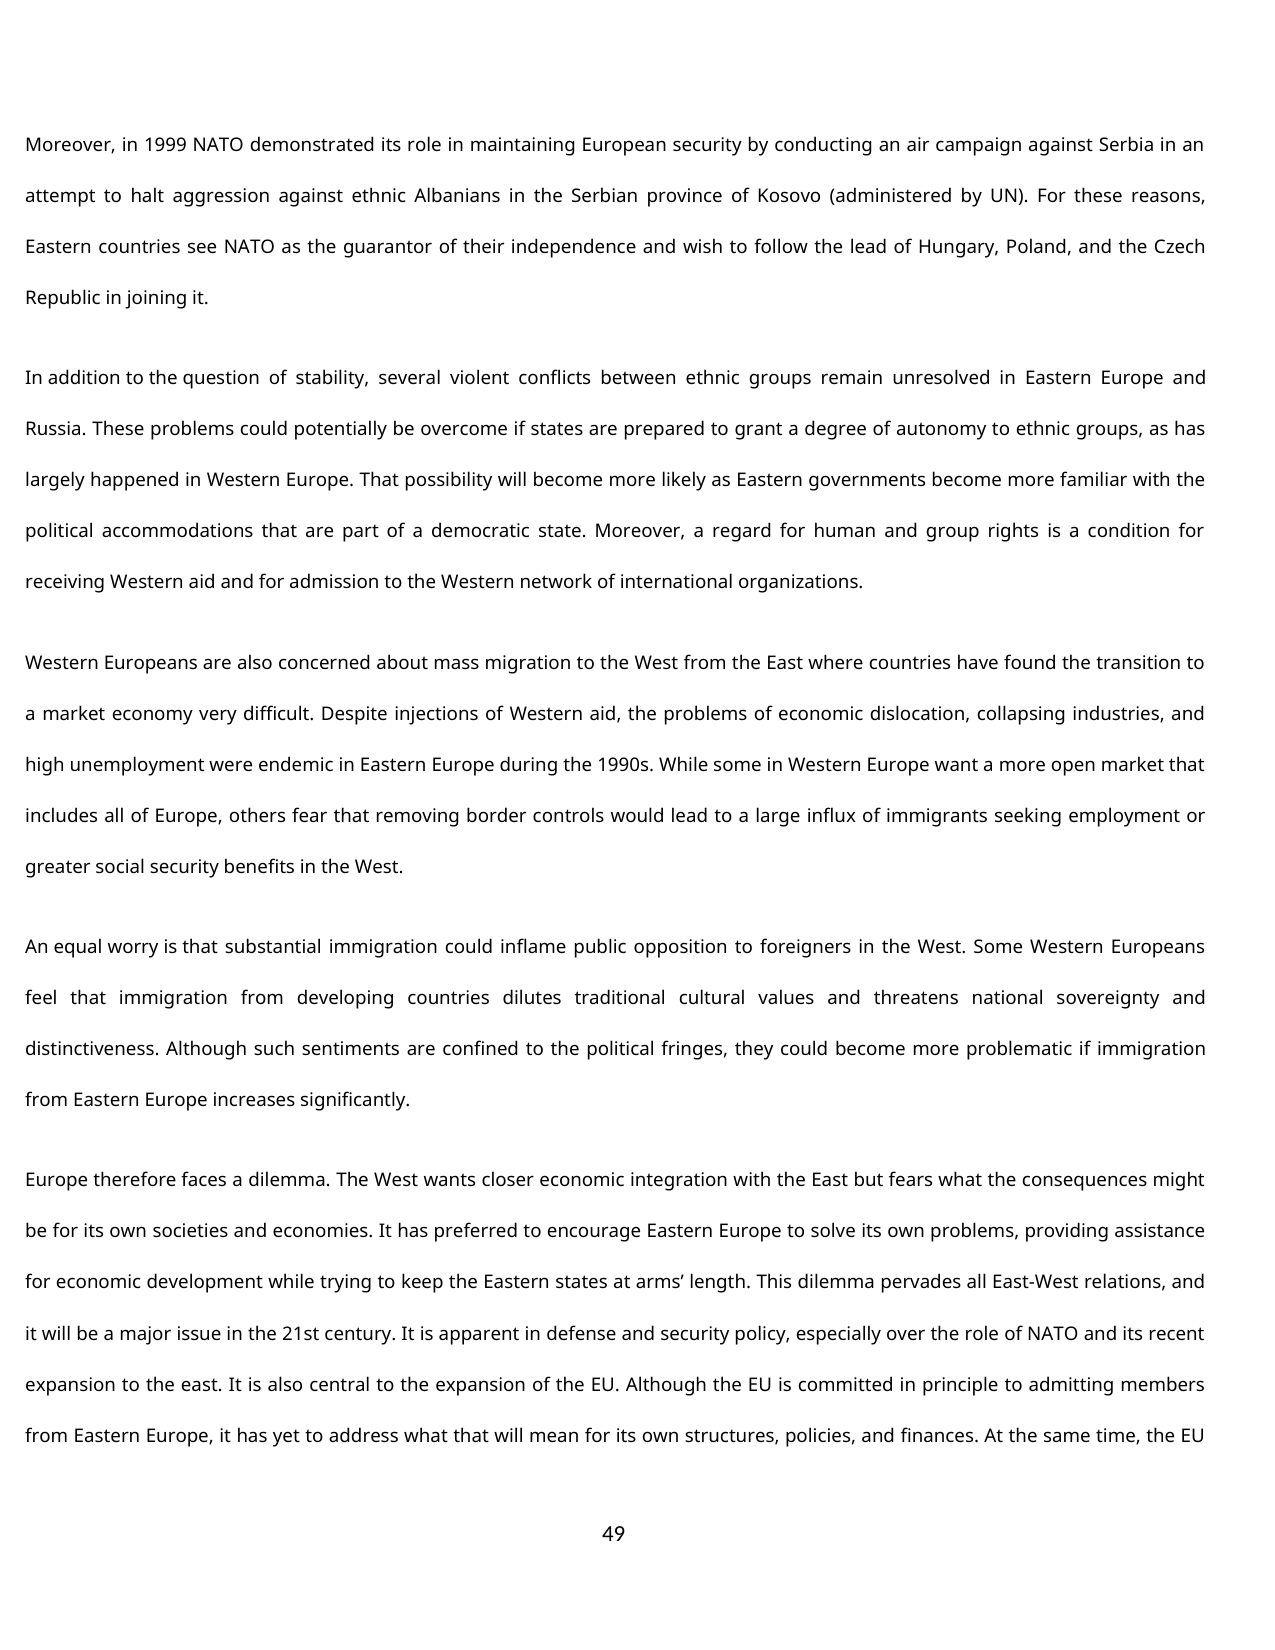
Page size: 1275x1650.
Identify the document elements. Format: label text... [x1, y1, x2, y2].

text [25, 1167, 1207, 1447]
text In addition to the question of stability, several violent conflicts between ethnic groups remain unresolved in Eastern Europe and Russia. These problems could potentially be overcome if states are prepared to grant a degree of autonomy to ethnic groups, as has largely happened in Western Europe. That possibility will become more likely as Eastern governments become more familiar with the political accommodations that are part of a democratic state. Moreover, a regard for human and group rights is a condition for receiving Western aid and for admission to the Western network of international organizations. [25, 364, 1207, 594]
text An equal worry is that substantial immigration could inflame public opposition to foreigners in the West. Some Western Europeans feel that immigration from developing countries dilutes traditional cultural values and threatens national sovereignty and distinctiveness. Although such sentiments are confined to the political fringes, they could become more problematic if immigration from Eastern Europe increases significantly. [25, 933, 1207, 1112]
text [25, 131, 1207, 310]
text Western Europeans are also concerned about mass migration to the West from the East where countries have found the transition to a market economy very difficult. Despite injections of Western aid, the problems of economic dislocation, collapsing industries, and high unemployment were endemic in Eastern Europe during the 1990s. While some in Western Europe want a more open market that includes all of Europe, others fear that removing border controls would lead to a large influx of immigrants seeking employment or greater social security benefits in the West. [25, 649, 1207, 879]
